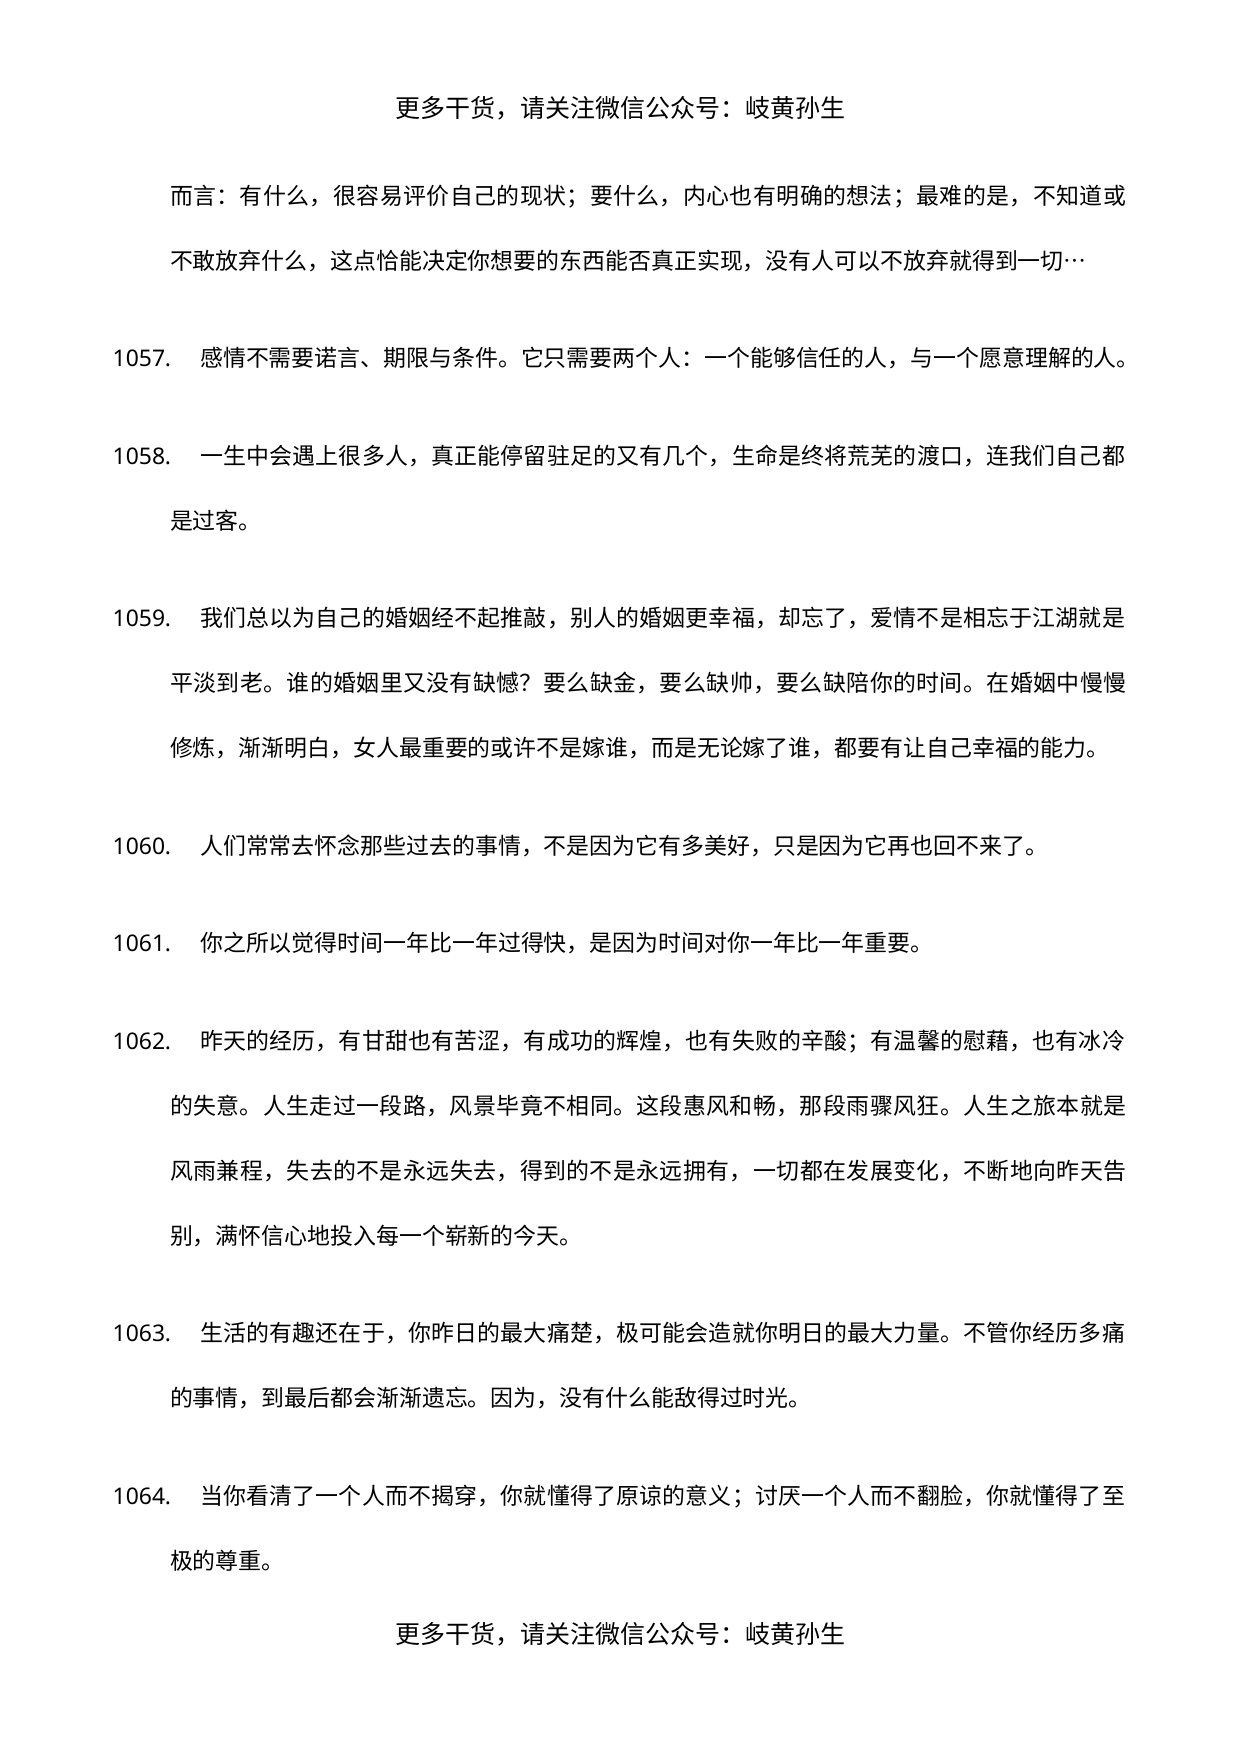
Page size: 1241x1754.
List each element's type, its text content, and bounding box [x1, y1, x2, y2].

list 你之所以觉得时间一年比一年过得快，是因为时间对你一年比一年重要。 [112, 909, 1128, 974]
list 当你看清了一个人而不揭穿，你就懂得了原谅的意义；讨厌一个人而不翻脸，你就懂得了至极的尊重。 [112, 1462, 1128, 1592]
list 一生中会遇上很多人，真正能停留驻足的又有几个，生命是终将荒芜的渡口，连我们自己都是过客。 [112, 422, 1128, 552]
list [112, 162, 1128, 292]
list 我们总以为自己的婚姻经不起推敲，别人的婚姻更幸福，却忘了，爱情不是相忘于江湖就是平淡到老。谁的婚姻里又没有缺憾？要么缺金，要么缺帅，要么缺陪你的时间。在婚姻中慢慢修炼，渐渐明白，女人最重要的或许不是嫁谁，而是无论嫁了谁，都要有让自己幸福的能力。 [112, 584, 1128, 779]
list 感情不需要诺言、期限与条件。它只需要两个人：一个能够信任的人，与一个愿意理解的人。 [112, 324, 1128, 389]
list 人们常常去怀念那些过去的事情，不是因为它有多美好，只是因为它再也回不来了。 [112, 812, 1128, 877]
list 生活的有趣还在于，你昨日的最大痛楚，极可能会造就你明日的最大力量。不管你经历多痛的事情，到最后都会渐渐遗忘。因为，没有什么能敌得过时光。 [112, 1299, 1128, 1429]
list 昨天的经历，有甘甜也有苦涩，有成功的辉煌，也有失败的辛酸；有温馨的慰藉，也有冰冷的失意。人生走过一段路，风景毕竟不相同。这段惠风和畅，那段雨骤风狂。人生之旅本就是风雨兼程，失去的不是永远失去，得到的不是永远拥有，一切都在发展变化，不断地向昨天告别，满怀信心地投入每一个崭新的今天。 [112, 1007, 1128, 1267]
